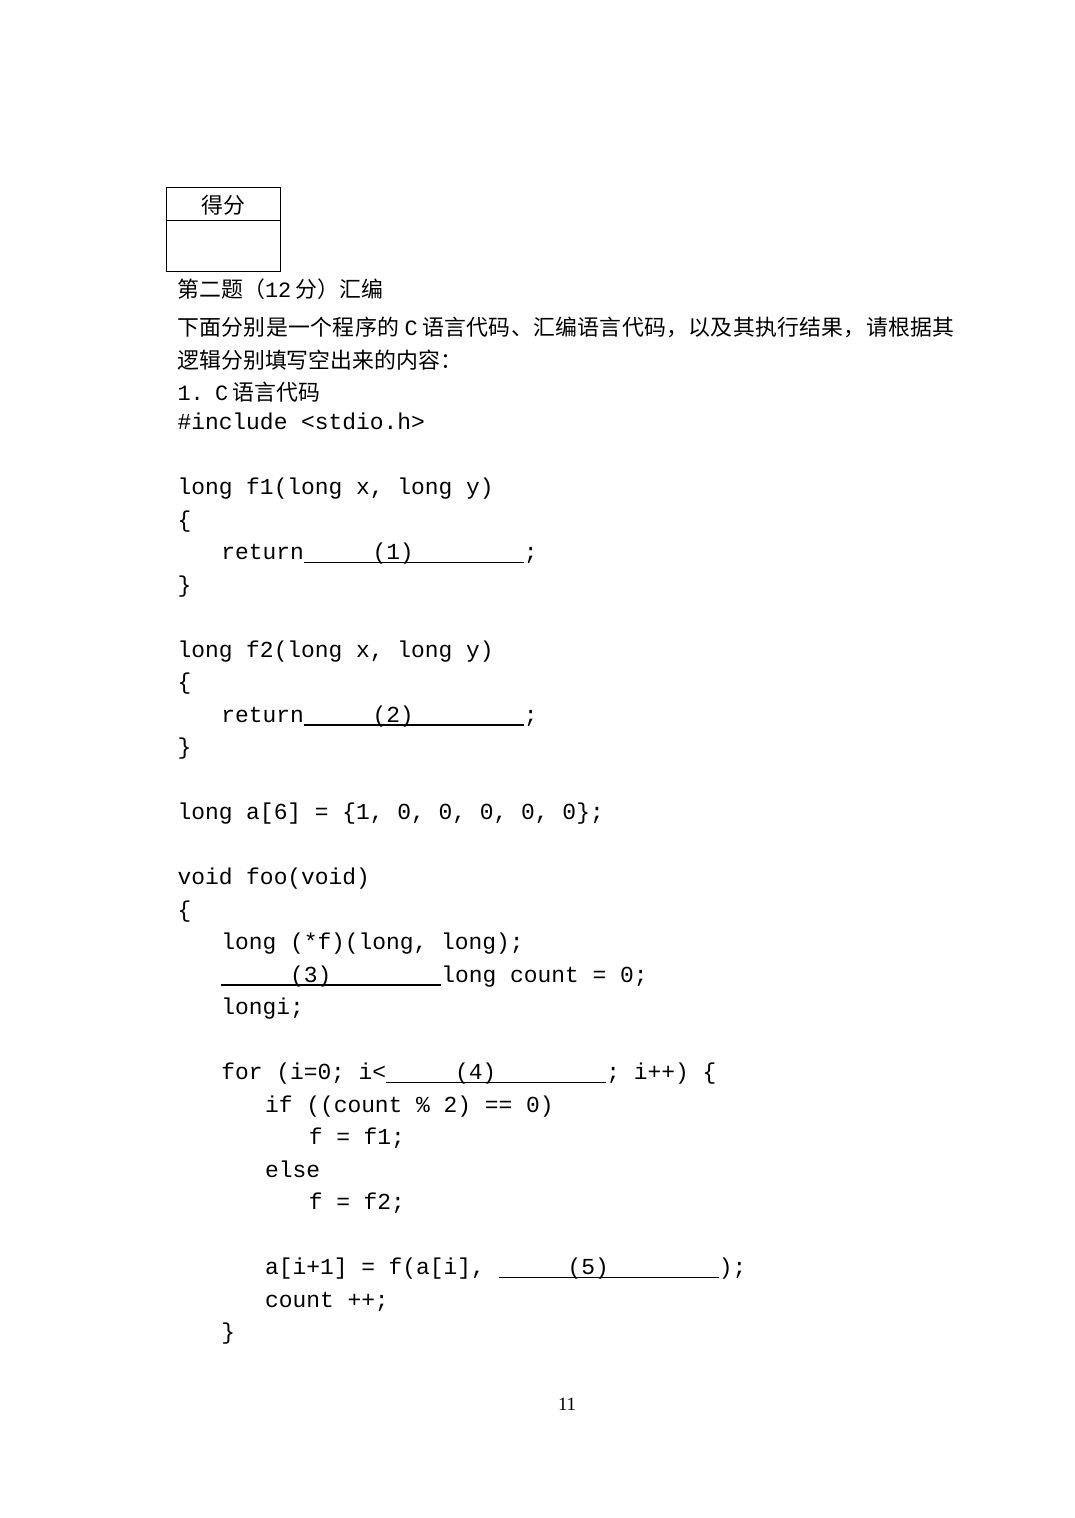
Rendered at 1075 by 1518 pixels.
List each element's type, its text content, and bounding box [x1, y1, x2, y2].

text a[i+1] = f(a[i], (5) ); [177, 1252, 957, 1285]
text count ++; [177, 1285, 957, 1317]
table_header 得分 [167, 188, 280, 220]
text longi; [177, 992, 957, 1025]
text long f1(long x, long y) [177, 472, 957, 505]
text #include <stdio.h> [177, 407, 957, 440]
text long f2(long x, long y) [177, 635, 957, 667]
text long (*f)(long, long); [177, 927, 957, 960]
text (3) long count = 0; [177, 960, 957, 992]
subtitle 第二题（12分）汇编 [177, 272, 957, 304]
text else [177, 1155, 957, 1187]
text return (1) ; [177, 537, 957, 570]
text f = f2; [177, 1187, 957, 1220]
text { [177, 667, 957, 700]
text for (i=0; i< (4) ; i++) { [177, 1057, 957, 1090]
text } [177, 732, 957, 765]
text { [177, 505, 957, 537]
text return (2) ; [177, 700, 957, 732]
list C语言代码 [177, 375, 957, 407]
text if ((count % 2) == 0) [177, 1090, 957, 1122]
text 下面分别是一个程序的C语言代码、汇编语言代码，以及其执行结果，请根据其逻辑分别填写空出来的内容： [177, 310, 957, 375]
text } [177, 1317, 957, 1350]
table_cell [167, 221, 280, 271]
text long a[6] = {1, 0, 0, 0, 0, 0}; [177, 797, 957, 830]
text { [177, 895, 957, 927]
text void foo(void) [177, 862, 957, 895]
text } [177, 570, 957, 602]
text f = f1; [177, 1122, 957, 1155]
